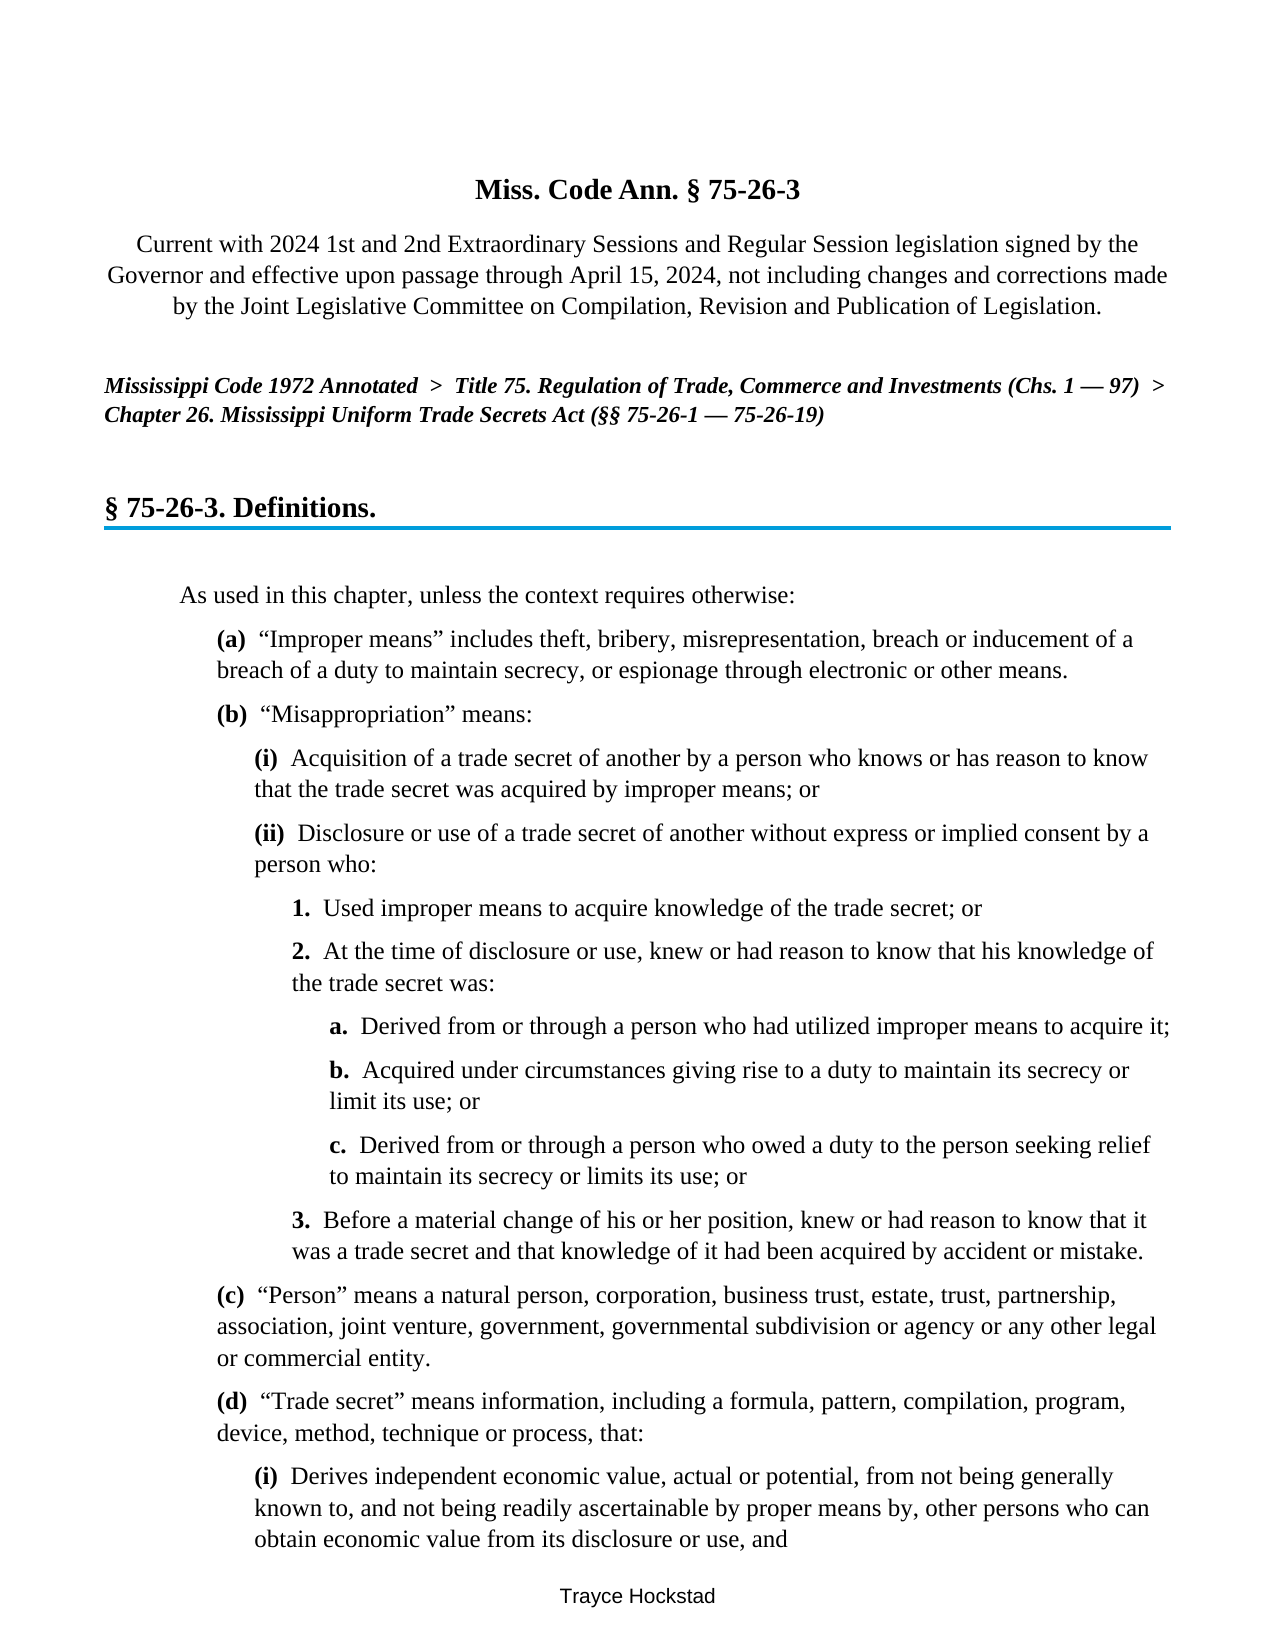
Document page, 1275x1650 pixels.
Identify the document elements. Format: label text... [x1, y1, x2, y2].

text § 75-26-3. Definitions. [104, 453, 1171, 524]
text (c) “Person” means a natural person, corporation, business trust, estate, trust, partnership, association, joint venture, government, governmental subdivision or agency or any other legal or commercial entity. [217, 1278, 1171, 1371]
text c. Derived from or through a person who owed a duty to the person seeking relief to maintain its secrecy or limits its use; or [329, 1128, 1171, 1190]
text (i) Derives independent economic value, actual or potential, from not being generally known to, and not being readily ascertainable by proper means by, other persons who can obtain economic value from its disclosure or use, and [254, 1459, 1171, 1553]
text (ii) Disclosure or use of a trade secret of another without express or implied consent by a person who: [254, 815, 1171, 878]
text (a) “Improper means” includes theft, bribery, misrepresentation, breach or inducement of a breach of a duty to maintain secrecy, or espionage through electronic or other means. [217, 621, 1171, 684]
text (i) Acquisition of a trade secret of another by a person who knows or has reason to know that the trade secret was acquired by improper means; or [254, 740, 1171, 803]
text 2. At the time of disclosure or use, knew or had reason to know that his knowledge of the trade secret was: [292, 934, 1171, 996]
text (b) “Misappropriation” means: [217, 696, 1171, 728]
text Current with 2024 1st and 2nd Extraordinary Sessions and Regular Session legislation signed by the Governor and effective upon passage through April 15, 2024, not including changes and corrections made by the Joint Legislative Committee on Compilation, Revision and Publication of Legislation. [104, 226, 1171, 320]
text b. Acquired under circumstances giving rise to a duty to maintain its secrecy or limit its use; or [329, 1053, 1171, 1115]
text (d) “Trade secret” means information, including a formula, pattern, compilation, program, device, method, technique or process, that: [217, 1384, 1171, 1446]
text 3. Before a material change of his or her position, knew or had reason to know that it was a trade secret and that knowledge of it had been acquired by accident or mistake. [292, 1203, 1171, 1265]
subtitle Miss. Code Ann. § 75-26-3 [104, 170, 1171, 205]
text a. Derived from or through a person who had utilized improper means to acquire it; [329, 1009, 1171, 1040]
text 1. Used improper means to acquire knowledge of the trade secret; or [292, 890, 1171, 921]
text Mississippi Code 1972 Annotated > Title 75. Regulation of Trade, Commerce and Investments (Chs. 1 — 97) > Chapter 26. Mississippi Uniform Trade Secrets Act (§§ 75-26-1 — 75-26-19) [104, 369, 1171, 428]
text As used in this chapter, unless the context requires otherwise: [179, 578, 1171, 609]
